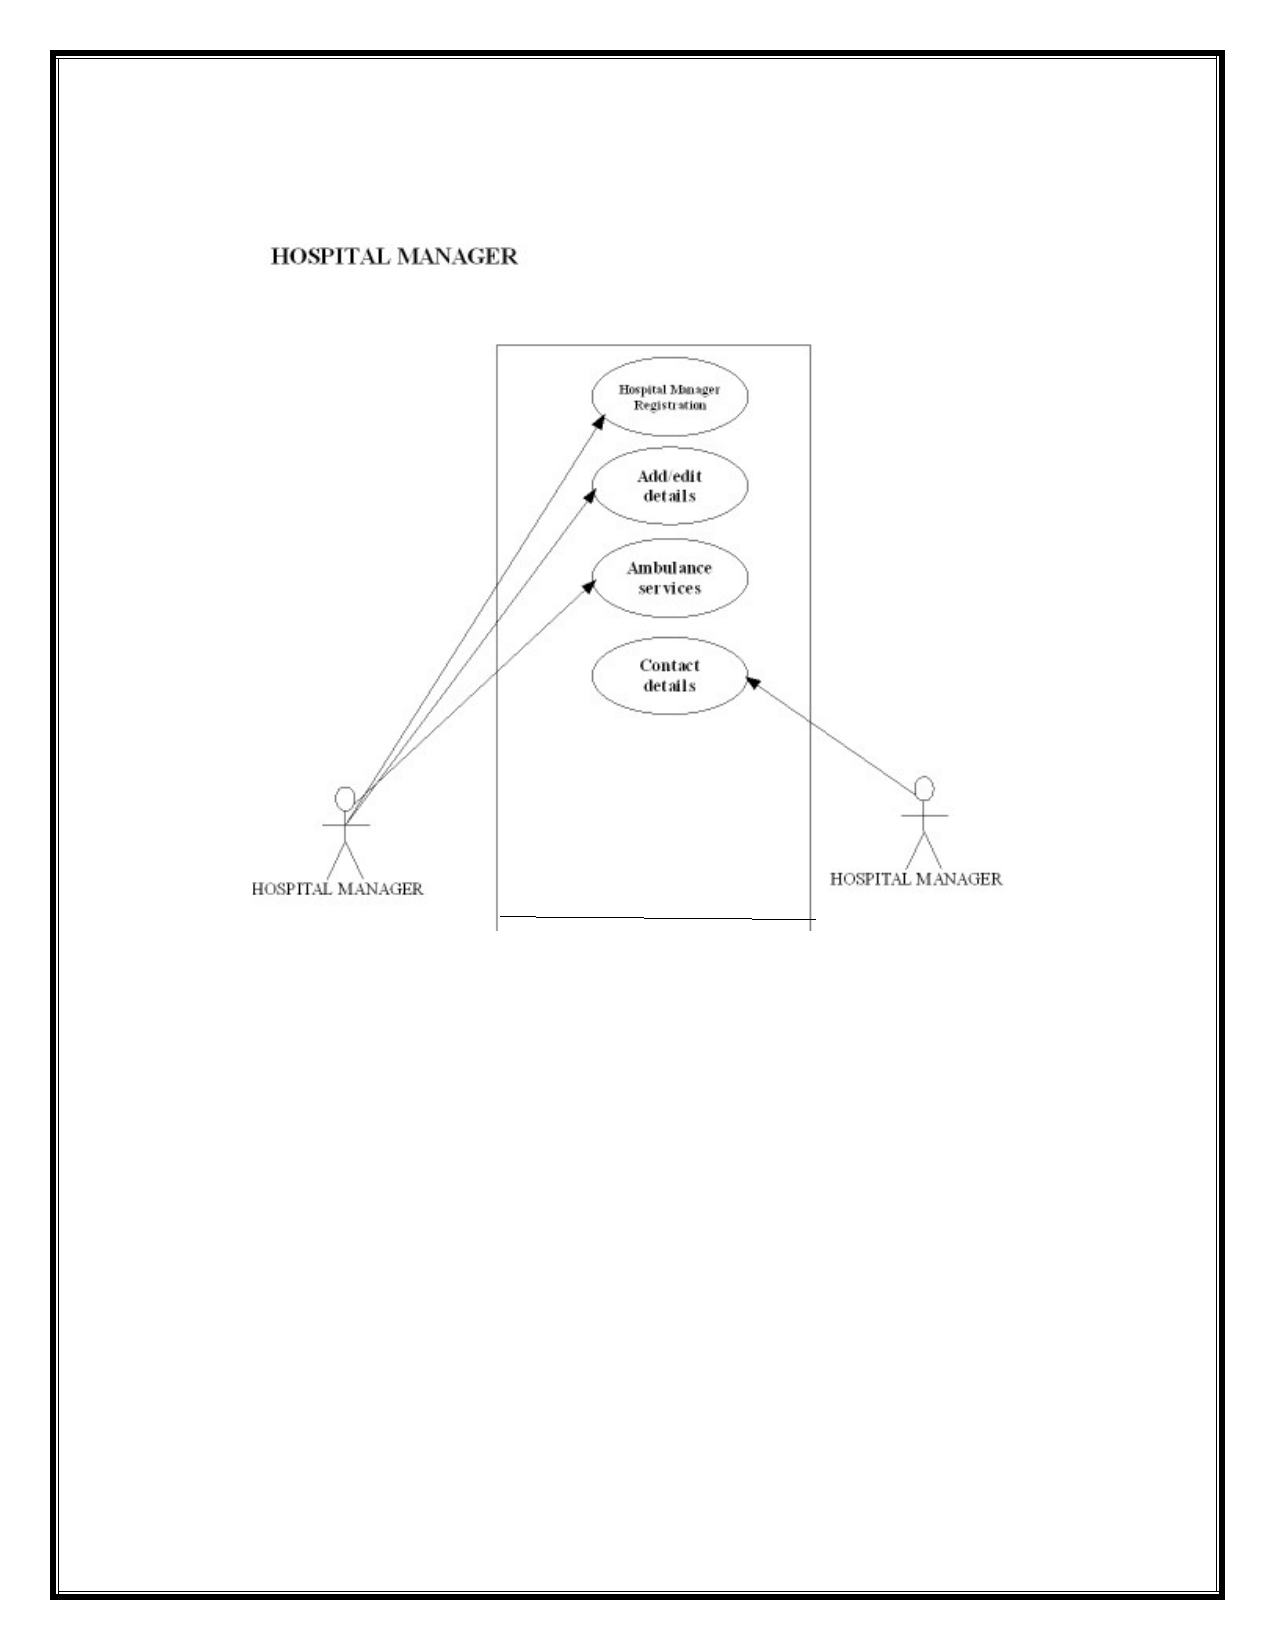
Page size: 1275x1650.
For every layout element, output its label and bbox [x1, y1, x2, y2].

picture [252, 243, 1023, 931]
